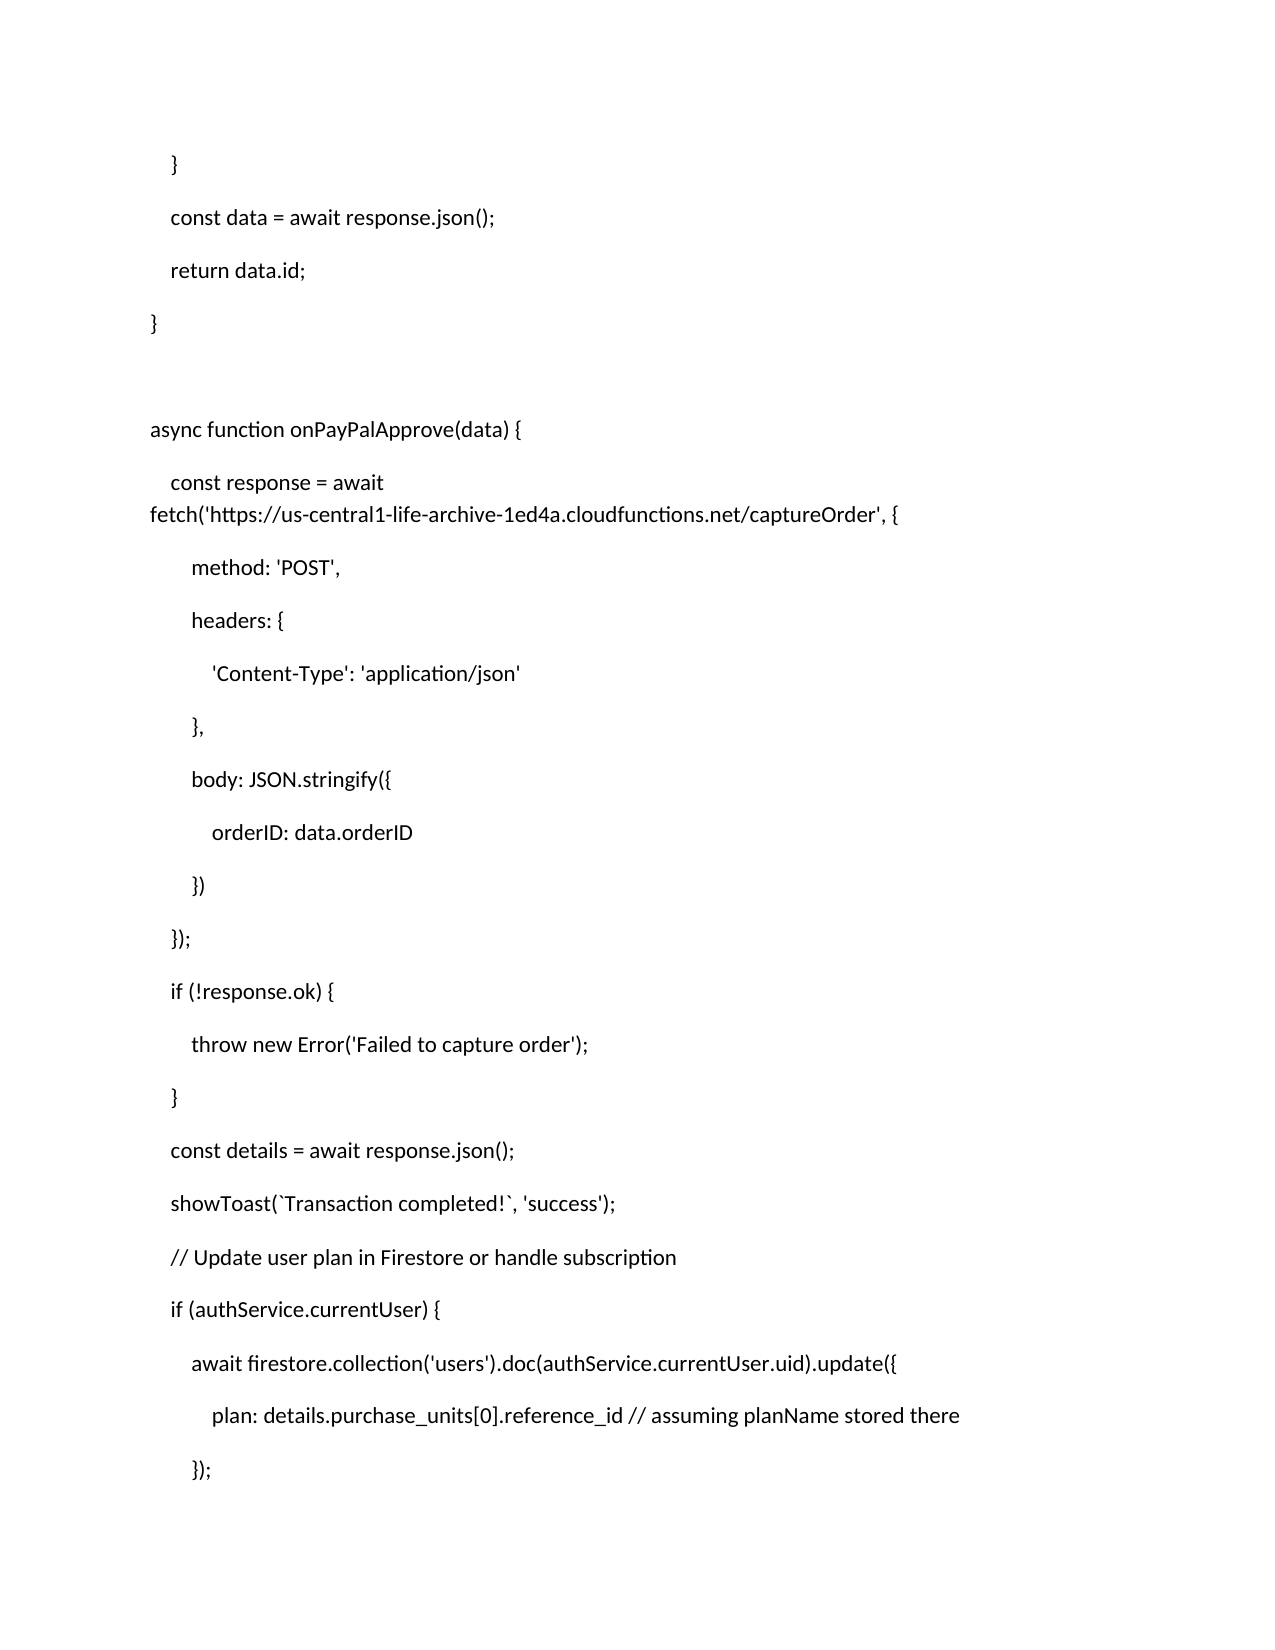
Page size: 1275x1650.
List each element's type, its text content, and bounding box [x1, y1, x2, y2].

text }) [150, 871, 1125, 899]
text body: JSON.stringify({ [150, 765, 1125, 793]
text } [150, 1083, 1125, 1112]
text } [150, 309, 1125, 337]
text showToast(`Transaction completed!`, 'success'); [150, 1189, 1125, 1218]
text }); [150, 1455, 1125, 1483]
text }, [150, 712, 1125, 740]
text // Update user plan in Firestore or handle subscription [150, 1243, 1125, 1271]
text const data = await response.json(); [150, 203, 1125, 231]
text }); [150, 924, 1125, 952]
text 'Content-Type': 'application/json' [150, 659, 1125, 687]
text const response = await fetch('https://us-central1-life-archive-1ed4a.cloudfunctions.net/captureOrder', { [150, 468, 1125, 528]
text return data.id; [150, 256, 1125, 284]
text async function onPayPalApprove(data) { [150, 415, 1125, 443]
text throw new Error('Failed to capture order'); [150, 1031, 1125, 1058]
text if (authService.currentUser) { [150, 1296, 1125, 1324]
text headers: { [150, 606, 1125, 634]
text const details = await response.json(); [150, 1137, 1125, 1164]
text } [150, 150, 1125, 178]
text await firestore.collection('users').doc(authService.currentUser.uid).update({ [150, 1349, 1125, 1377]
text method: 'POST', [150, 553, 1125, 581]
text if (!response.ok) { [150, 977, 1125, 1006]
text plan: details.purchase_units[0].reference_id // assuming planName stored there [150, 1402, 1125, 1430]
text orderID: data.orderID [150, 818, 1125, 846]
